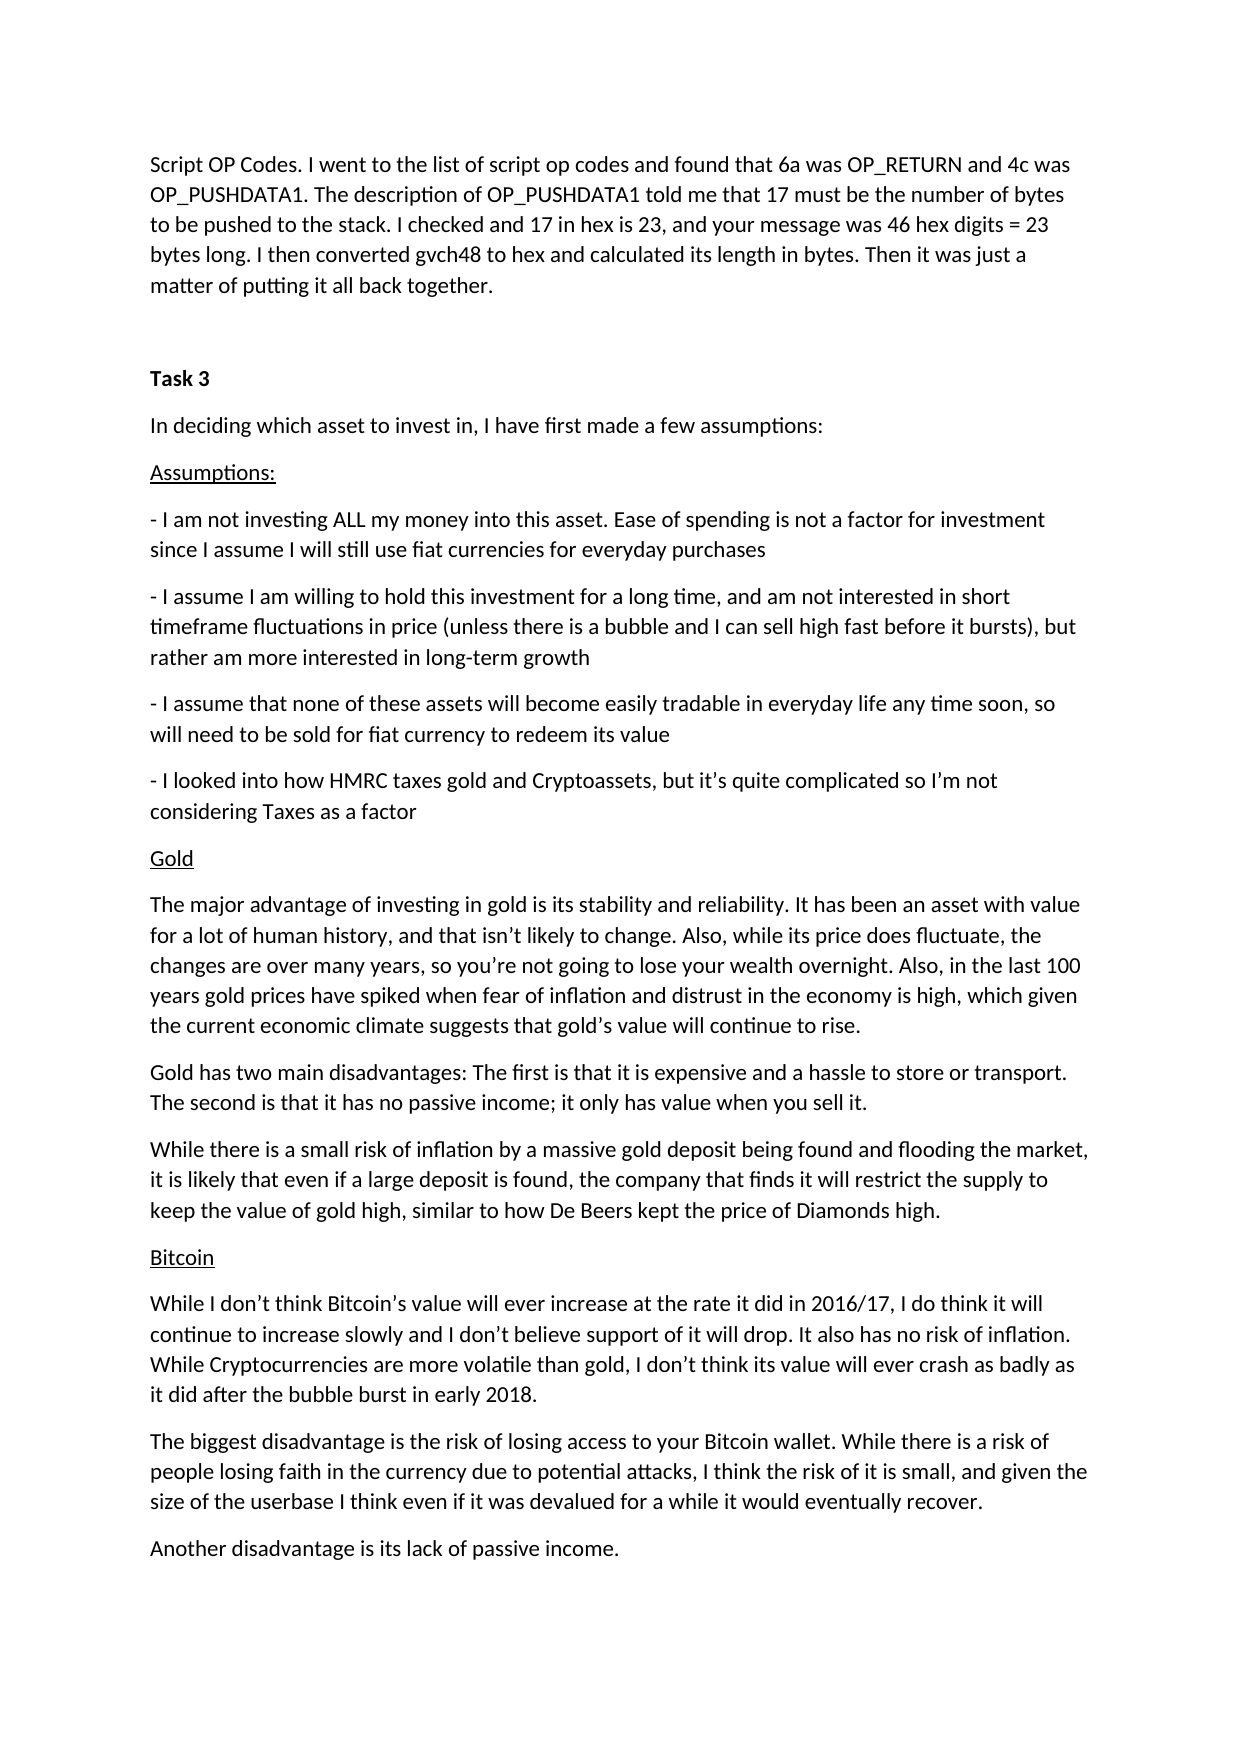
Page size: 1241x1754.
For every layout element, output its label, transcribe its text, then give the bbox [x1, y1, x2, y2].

text Bitcoin [150, 1243, 1090, 1271]
text - I assume that none of these assets will become easily tradable in everyday life any time soon, so will need to be sold for fiat currency to redeem its value [150, 689, 1090, 748]
text While I don’t think Bitcoin’s value will ever increase at the rate it did in 2016/17, I do think it will continue to increase slowly and I don’t believe support of it will drop. It also has no risk of inflation. While Cryptocurrencies are more volatile than gold, I don’t think its value will ever crash as badly as it did after the bubble burst in early 2018. [150, 1289, 1090, 1408]
text - I am not investing ALL my money into this asset. Ease of spending is not a factor for investment since I assume I will still use fiat currencies for everyday purchases [150, 505, 1090, 563]
text In deciding which asset to invest in, I have first made a few assumptions: [150, 411, 1090, 439]
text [150, 150, 1090, 299]
text Gold [150, 844, 1090, 872]
text While there is a small risk of inflation by a massive gold deposit being found and flooding the market, it is likely that even if a large deposit is found, the company that finds it will restrict the supply to keep the value of gold high, similar to how De Beers kept the price of Diamonds high. [150, 1135, 1090, 1224]
text Task 3 [150, 364, 1090, 393]
text Assumptions: [150, 458, 1090, 486]
text Another disadvantage is its lack of passive income. [150, 1534, 1090, 1562]
text The biggest disadvantage is the risk of losing access to your Bitcoin wallet. While there is a risk of people losing faith in the currency due to potential attacks, I think the risk of it is small, and given the size of the userbase I think even if it was devalued for a while it would eventually recover. [150, 1427, 1090, 1516]
text - I assume I am willing to hold this investment for a long time, and am not interested in short timeframe fluctuations in price (unless there is a bubble and I can sell high fast before it bursts), but rather am more interested in long-term growth [150, 582, 1090, 671]
text - I looked into how HMRC taxes gold and Cryptoassets, but it’s quite complicated so I’m not considering Taxes as a factor [150, 767, 1090, 825]
text The major advantage of investing in gold is its stability and reliability. It has been an asset with value for a lot of human history, and that isn’t likely to change. Also, while its price does fluctuate, the changes are over many years, so you’re not going to lose your wealth overnight. Also, in the last 100 years gold prices have spiked when fear of inflation and distrust in the economy is high, which given the current economic climate suggests that gold’s value will continue to rise. [150, 891, 1090, 1039]
text Gold has two main disadvantages: The first is that it is expensive and a hassle to store or transport. The second is that it has no passive income; it only has value when you sell it. [150, 1058, 1090, 1117]
